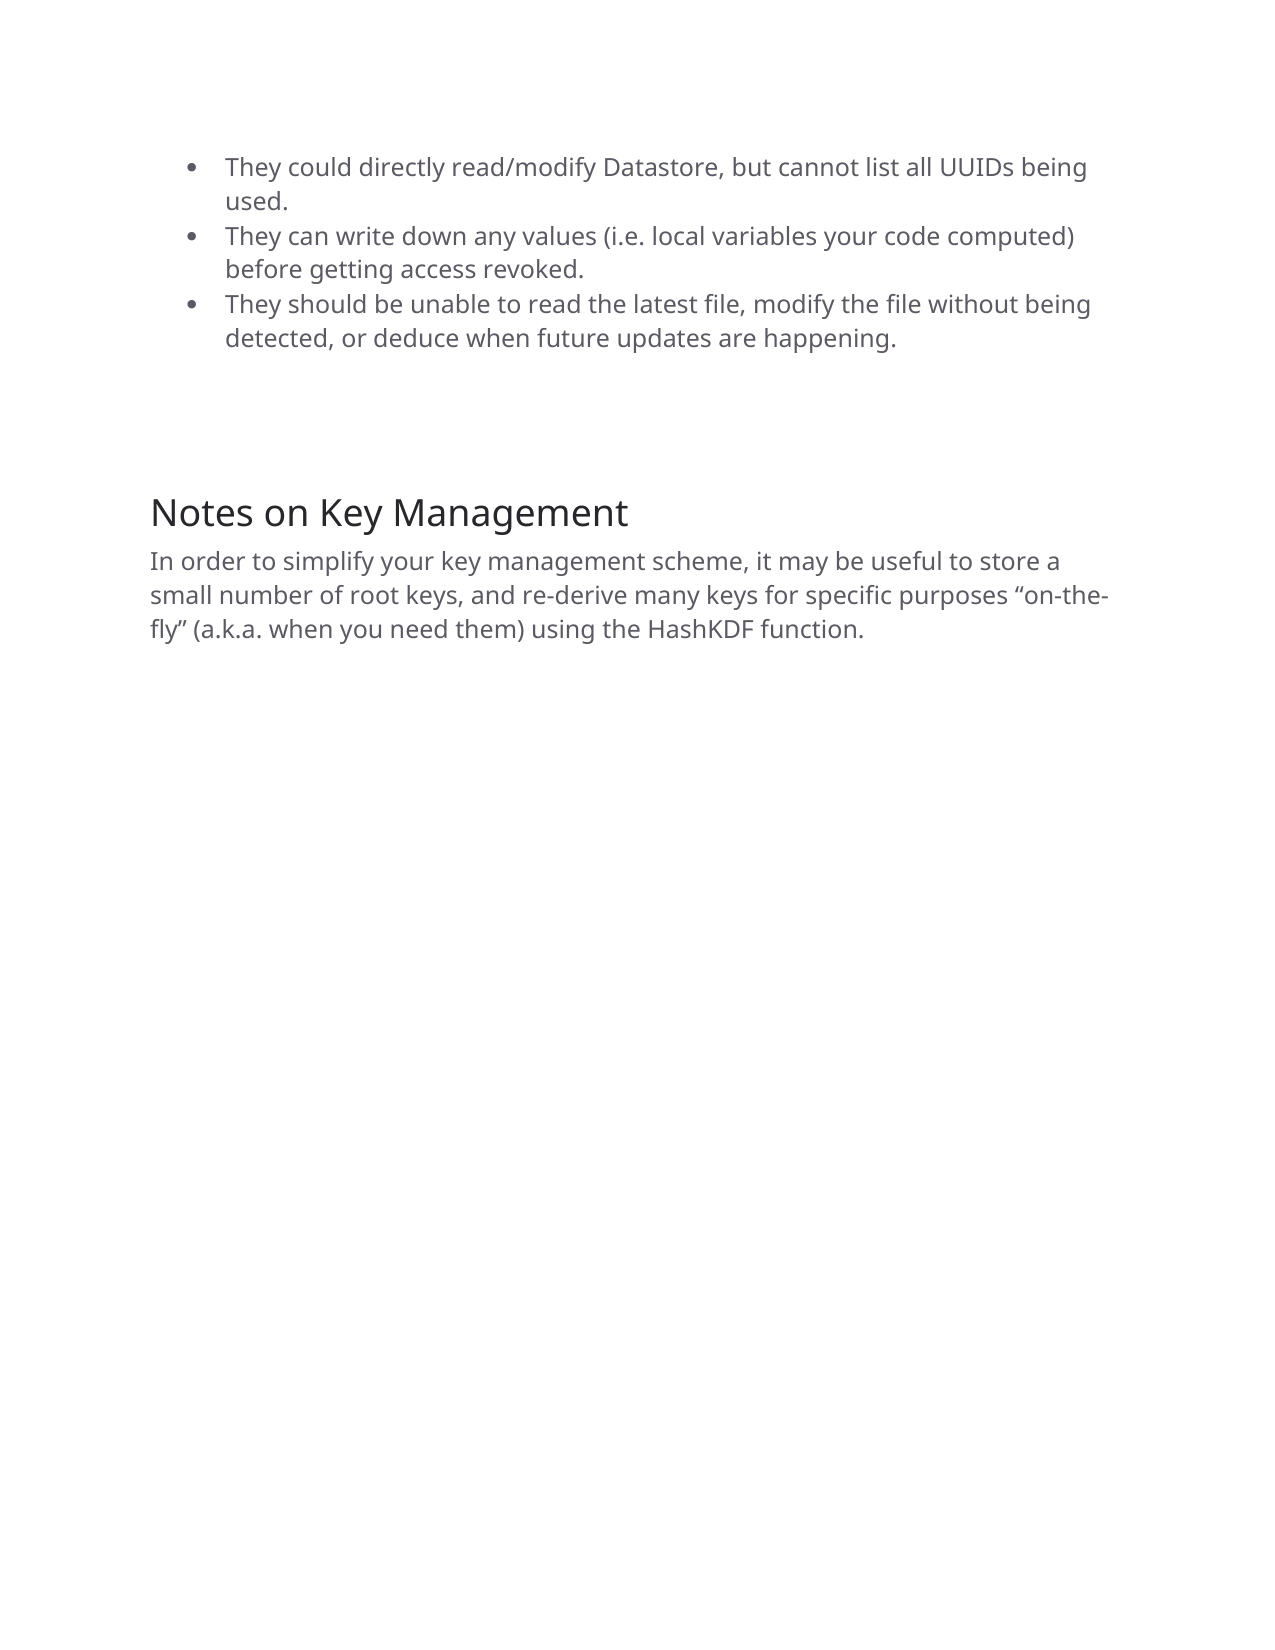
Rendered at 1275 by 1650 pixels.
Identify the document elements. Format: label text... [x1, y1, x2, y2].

text In order to simplify your key management scheme, it may be useful to store a small number of root keys, and re-derive many keys for specific purposes “on-the-fly” (a.k.a. when you need them) using the HashKDF function. [150, 543, 1125, 645]
list They could directly read/modify Datastore, but cannot list all UUIDs being used. [187, 150, 1125, 218]
list They should be unable to read the latest file, modify the file without being detected, or deduce when future updates are happening. [187, 286, 1125, 354]
text Notes on Key Management [150, 486, 1125, 537]
list They can write down any values (i.e. local variables your code computed) before getting access revoked. [187, 218, 1125, 286]
